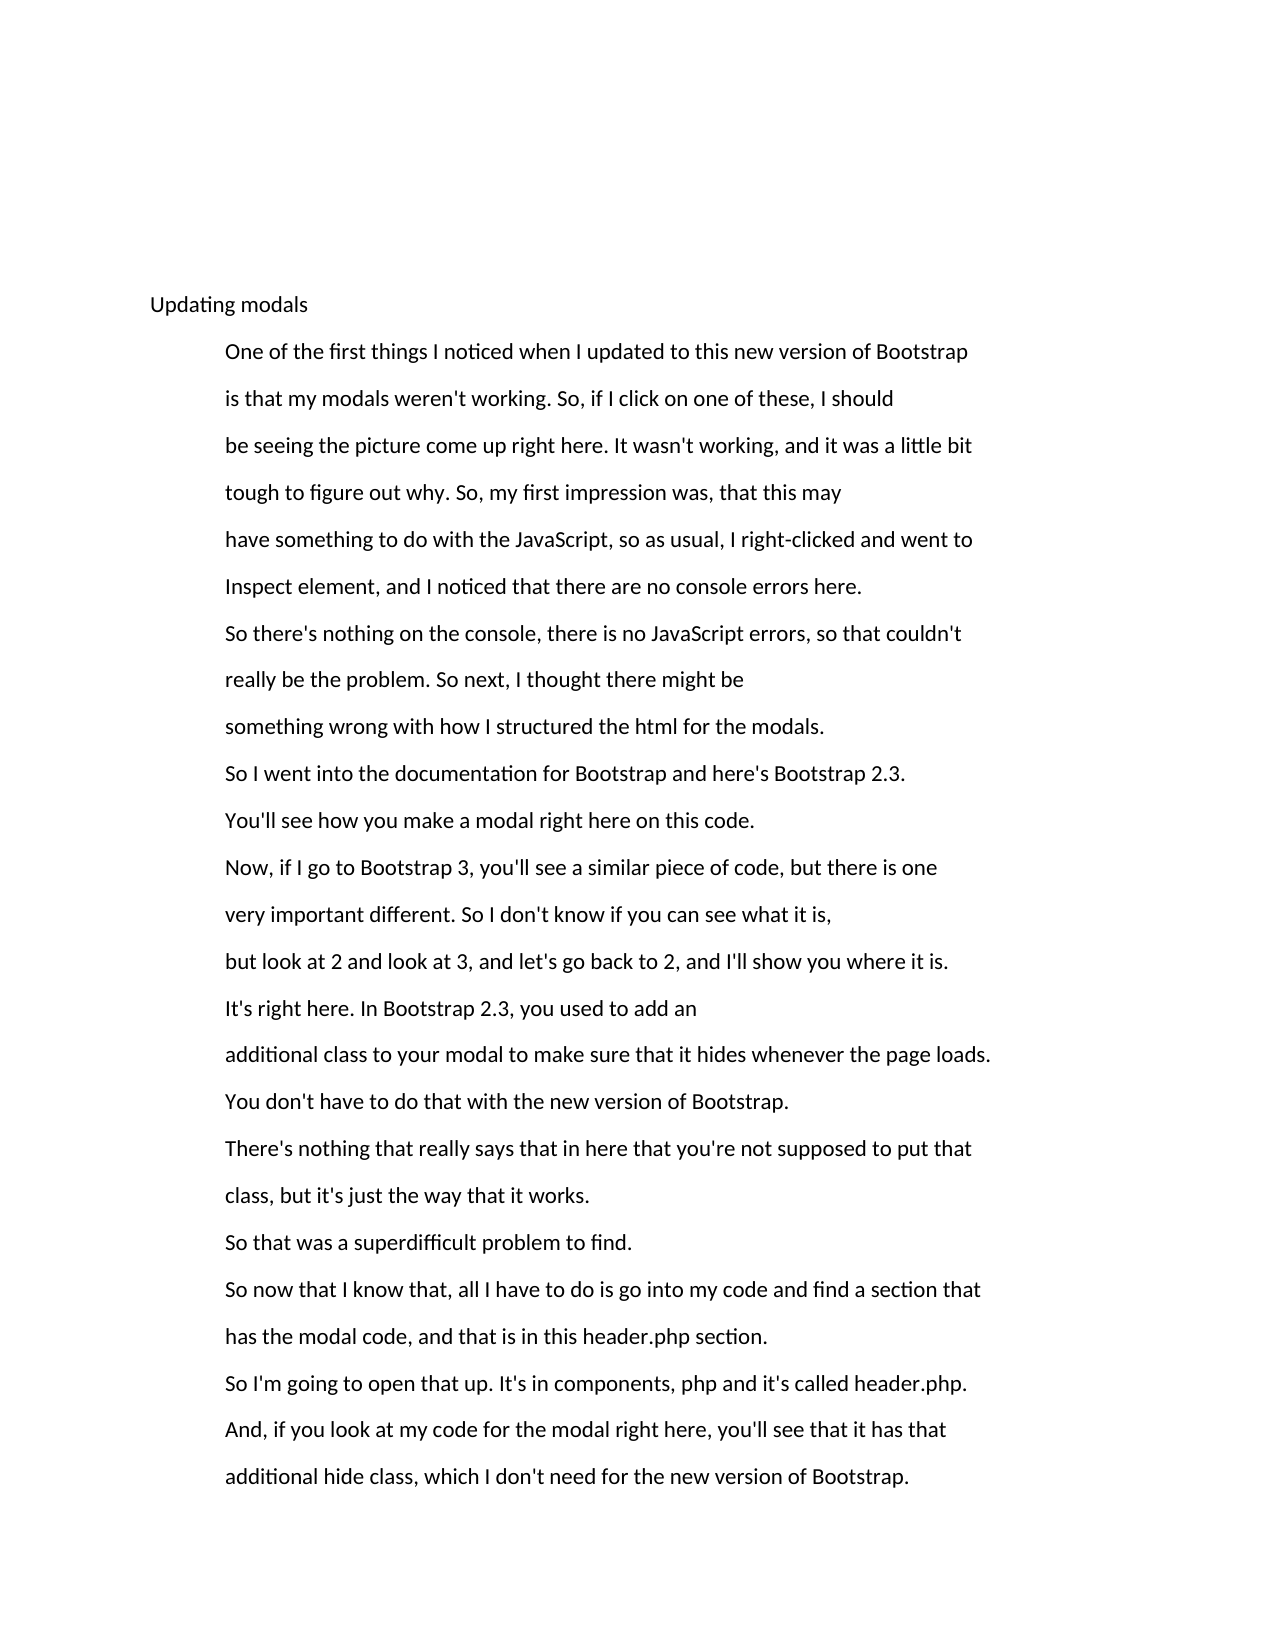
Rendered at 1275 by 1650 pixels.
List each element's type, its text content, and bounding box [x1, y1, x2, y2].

text So there's nothing on the console, there is no JavaScript errors, so that couldn't [150, 619, 1125, 647]
text tough to figure out why. So, my first impression was, that this may [150, 478, 1125, 506]
text Updating modals [150, 291, 1125, 319]
text So that was a superdifficult problem to find. [150, 1228, 1125, 1256]
text additional hide class, which I don't need for the new version of Bootstrap. [150, 1462, 1125, 1491]
text but look at 2 and look at 3, and let's go back to 2, and I'll show you where it is. [150, 947, 1125, 975]
text And, if you look at my code for the modal right here, you'll see that it has that [150, 1416, 1125, 1444]
text Inspect element, and I noticed that there are no console errors here. [150, 572, 1125, 600]
text additional class to your modal to make sure that it hides whenever the page loads. [150, 1041, 1125, 1069]
text One of the first things I noticed when I updated to this new version of Bootstrap [150, 337, 1125, 366]
text something wrong with how I structured the html for the modals. [150, 712, 1125, 741]
text really be the problem. So next, I thought there might be [150, 666, 1125, 694]
text You'll see how you make a modal right here on this code. [150, 806, 1125, 834]
text There's nothing that really says that in here that you're not supposed to put that [150, 1134, 1125, 1162]
text You don't have to do that with the new version of Bootstrap. [150, 1087, 1125, 1116]
text Now, if I go to Bootstrap 3, you'll see a similar piece of code, but there is one [150, 853, 1125, 881]
text have something to do with the JavaScript, so as usual, I right-clicked and went to [150, 525, 1125, 553]
text It's right here. In Bootstrap 2.3, you used to add an [150, 994, 1125, 1022]
text be seeing the picture come up right here. It wasn't working, and it was a little bit [150, 431, 1125, 459]
text is that my modals weren't working. So, if I click on one of these, I should [150, 384, 1125, 412]
text So I'm going to open that up. It's in components, php and it's called header.php. [150, 1369, 1125, 1397]
text So now that I know that, all I have to do is go into my code and find a section that [150, 1275, 1125, 1303]
text class, but it's just the way that it works. [150, 1181, 1125, 1209]
text So I went into the documentation for Bootstrap and here's Bootstrap 2.3. [150, 759, 1125, 787]
text has the modal code, and that is in this header.php section. [150, 1322, 1125, 1350]
text very important different. So I don't know if you can see what it is, [150, 900, 1125, 928]
